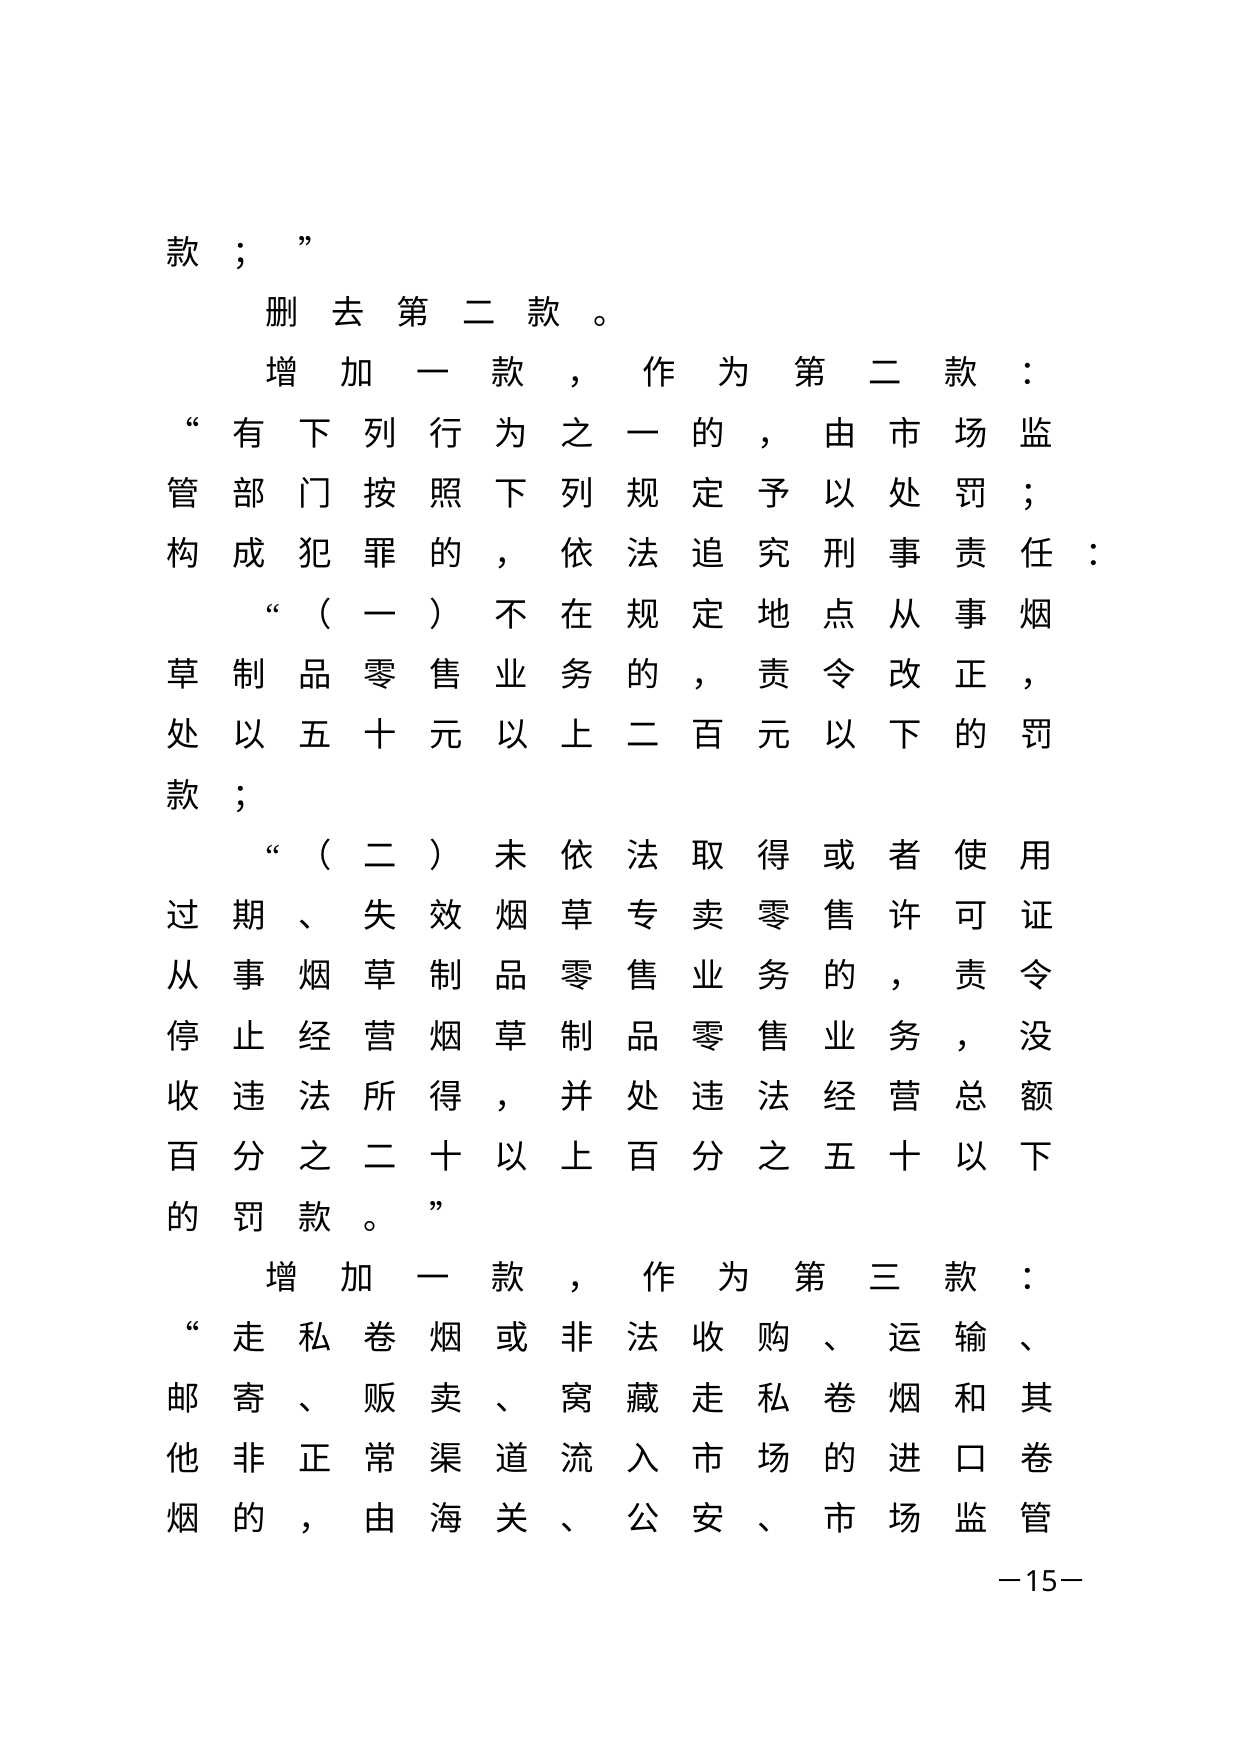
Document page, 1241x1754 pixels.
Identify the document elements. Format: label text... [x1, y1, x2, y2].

text “（一）不在规定地点从事烟草制品零售业务的，责令改正，处以五十元以上二百元以下的罚款； [167, 581, 1085, 823]
text “（二）未依法取得或者使用过期、失效烟草专卖零售许可证从事烟草制品零售业务的，责令停止经营烟草制品零售业务，没收违法所得，并处违法经营总额百分之二十以上百分之五十以下的罚款。” [167, 823, 1085, 1245]
text 增加一款，作为第三款：“走私卷烟或非法收购、运输、邮寄、贩卖、窝藏走私卷烟和其他非正常渠道流入市场的进口卷烟的，由海关、公安、市场监管和烟草专卖行政主管部门依法在其职责范围内进行处理；构成犯罪的，移交司法机关依法追究刑事责任。” [167, 1245, 1085, 1546]
text 将第一款第七项改为第四项，修改为：“承运人明知是烟草专卖品而为无准运证的单位和个人运输的，没收违法所得，可以并处违法运输烟草制品价值百分之十以上百分之二十以下的罚款；” [167, 219, 1085, 280]
text 删去第二款。 [167, 280, 1085, 340]
text 增加一款，作为第二款：“有下列行为之一的，由市场监管部门按照下列规定予以处罚；构成犯罪的，依法追究刑事责任： [167, 340, 1085, 581]
